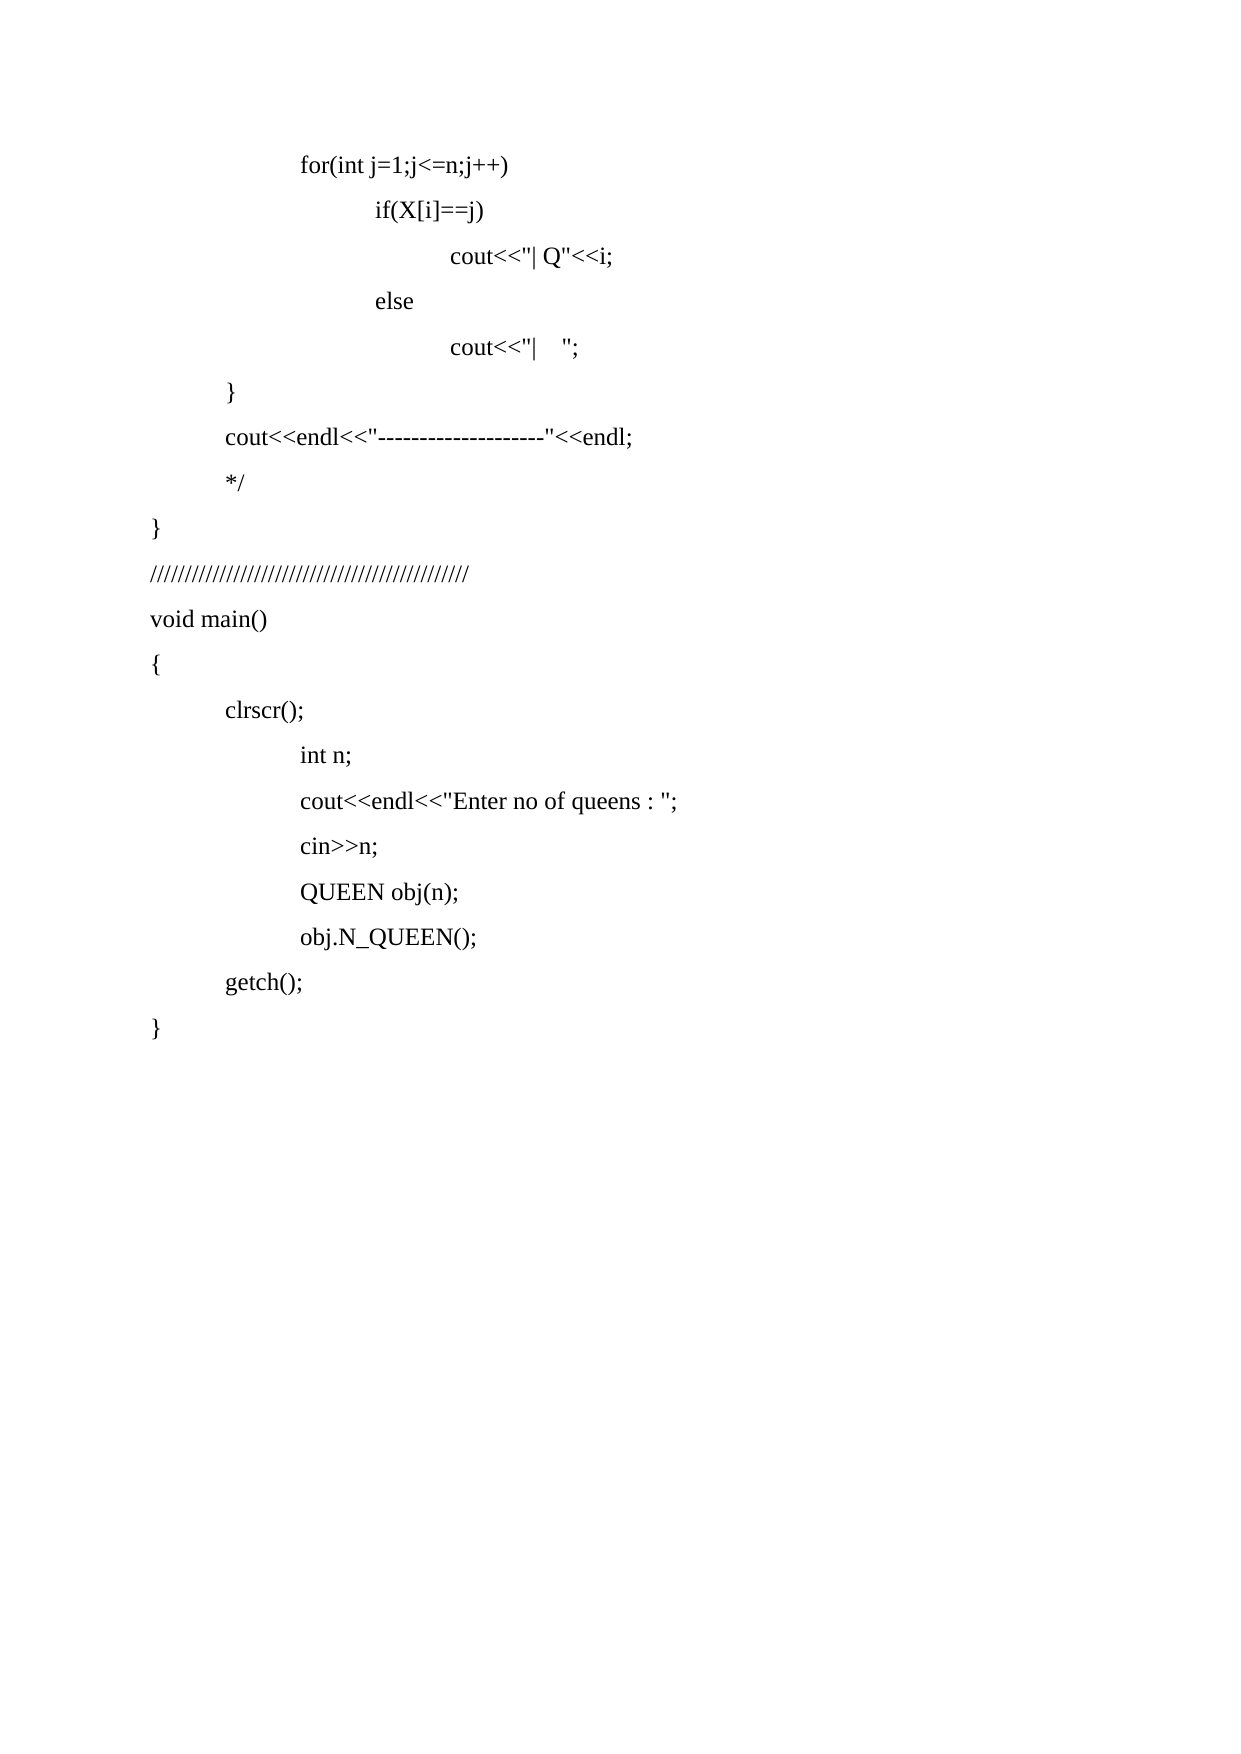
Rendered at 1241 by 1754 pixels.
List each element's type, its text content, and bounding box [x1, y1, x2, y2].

text clrscr(); [150, 695, 1090, 724]
text QUEEN obj(n); [150, 877, 1090, 905]
text cout<<"| "; [150, 332, 1090, 360]
text } [150, 377, 1090, 406]
text { [150, 649, 1090, 678]
text cin>>n; [150, 831, 1090, 860]
text cout<<"| Q"<<i; [150, 241, 1090, 269]
text } [150, 513, 1090, 542]
text for(int j=1;j<=n;j++) [150, 150, 1090, 179]
text if(X[i]==j) [150, 195, 1090, 224]
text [150, 422, 1090, 451]
text void main() [150, 604, 1090, 633]
text int n; [150, 740, 1090, 769]
text else [150, 286, 1090, 315]
text cout<<endl<<"Enter no of queens : "; [150, 786, 1090, 814]
text */ [150, 468, 1090, 497]
text obj.N_QUEEN(); [150, 922, 1090, 951]
text ////////////////////////////////////////////// [150, 559, 1090, 587]
text getch(); [150, 967, 1090, 996]
text } [150, 1013, 1090, 1042]
